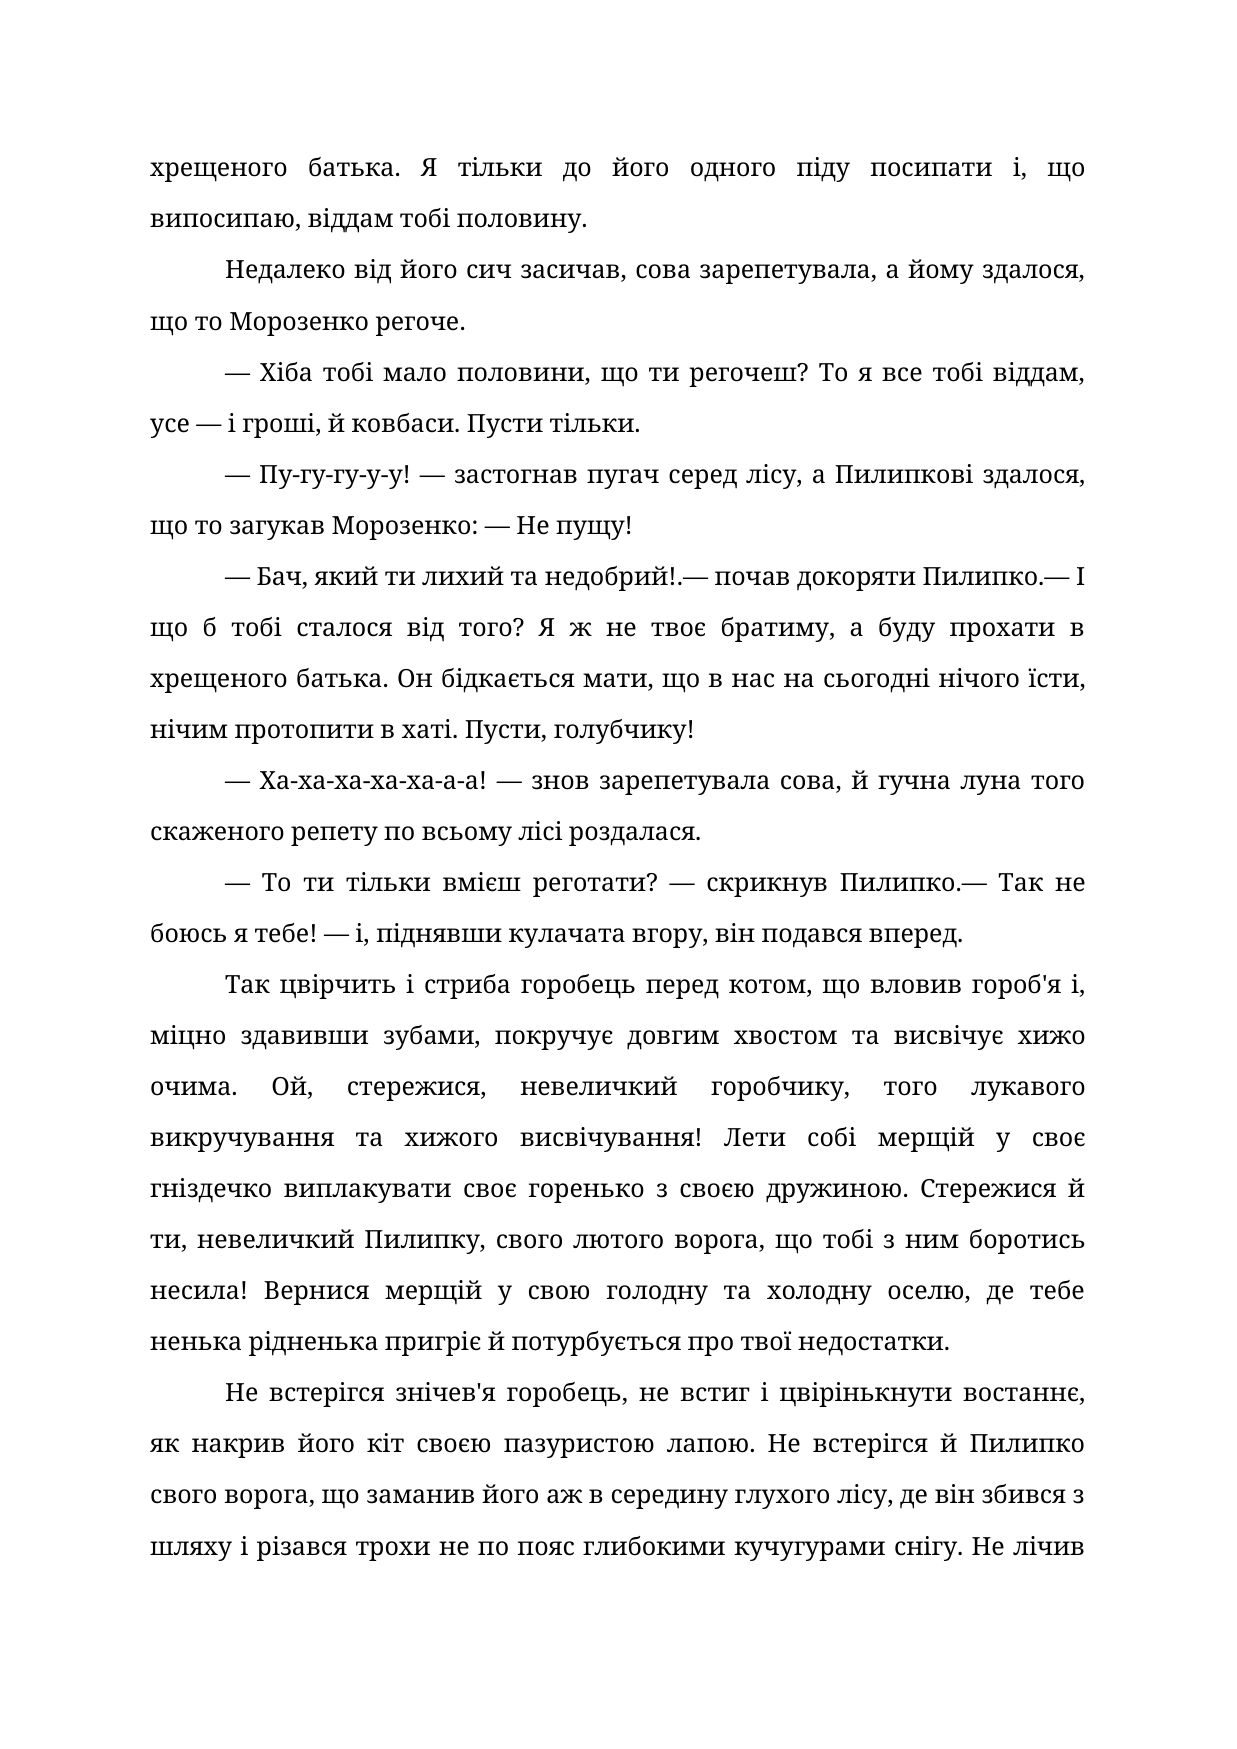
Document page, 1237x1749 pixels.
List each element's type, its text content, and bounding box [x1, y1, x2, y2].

text — Пу-гу-гу-у-у! — застогнав пугач серед лісу, а Пилипкові здалося, що то загукав Морозенко: — Не пущу! [150, 456, 1086, 541]
text — Ха-ха-ха-ха-ха-а-а! — знов зарепетувала сова, й гучна луна того скаженого репету по всьому лісі роздалася. [150, 762, 1086, 848]
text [150, 1375, 1086, 1562]
text Так цвірчить і стриба горобець перед котом, що вловив гороб'я і, міцно здавивши зубами, покручує довгим хвостом та висвічує хижо очима. Ой, стережися, невеличкий горобчику, того лукавого викручування та хижого висвічування! Лети собі мерщій у своє гніздечко виплакувати своє горенько з своєю дружиною. Стережися й ти, невеличкий Пилипку, свого лютого ворога, що тобі з ним боротись несила! Вернися мерщій у свою голодну та холодну оселю, де тебе ненька рідненька пригріє й потурбується про твої недостатки. [150, 967, 1086, 1358]
text — Бач, який ти лихий та недобрий!.— почав докоряти Пилипко.— І що б тобі сталося від того? Я ж не твоє братиму, а буду прохати в хрещеного батька. Он бідкається мати, що в нас на сьогодні нічого їсти, нічим протопити в хаті. Пусти, голубчику! [150, 558, 1086, 746]
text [150, 150, 1086, 235]
text — То ти тільки вмієш реготати? — скрикнув Пилипко.— Так не боюсь я тебе! — і, піднявши кулачата вгору, він подався вперед. [150, 864, 1086, 950]
text — Хіба тобі мало половини, що ти регочеш? То я все тобі віддам, усе — і гроші, й ковбаси. Пусти тільки. [150, 354, 1086, 439]
text Недалеко від його сич засичав, сова зарепетувала, а йому здалося, що то Морозенко регоче. [150, 252, 1086, 337]
